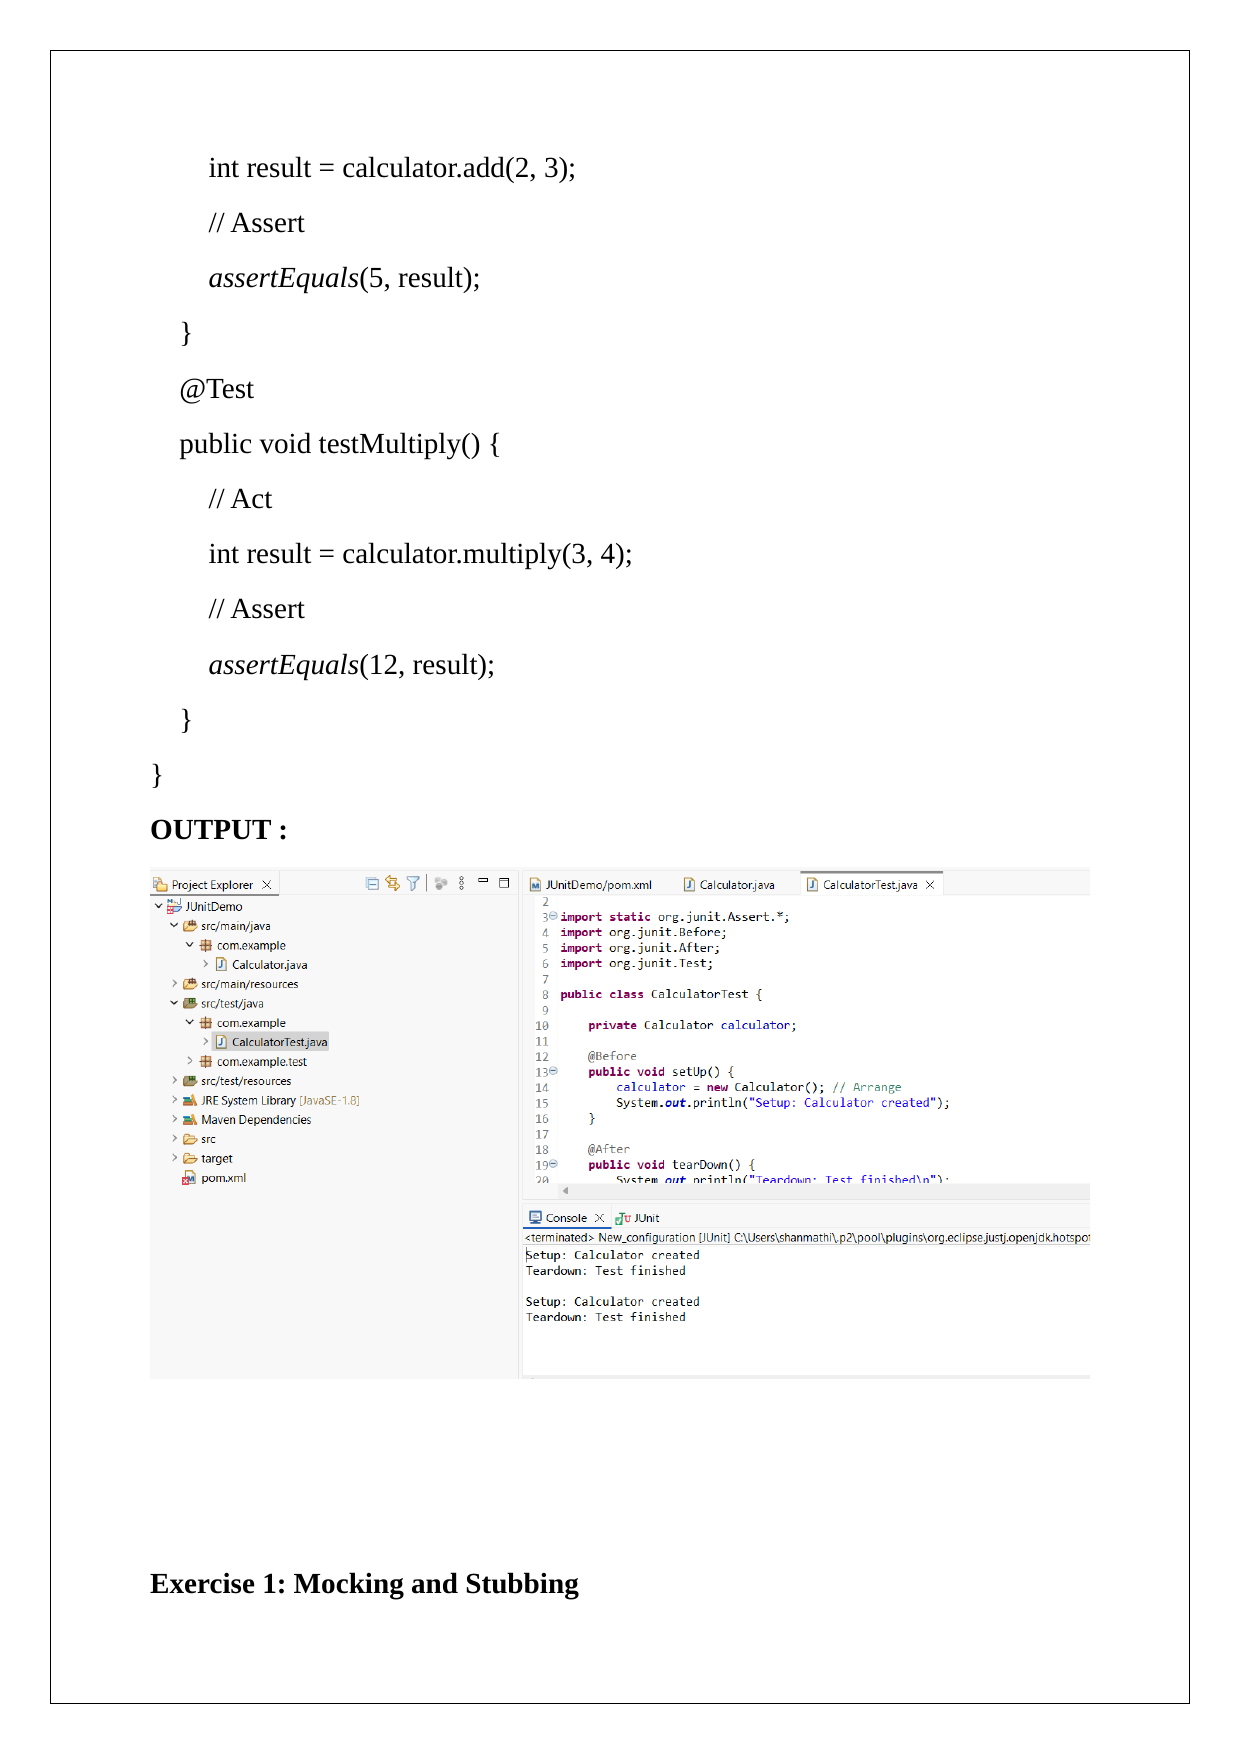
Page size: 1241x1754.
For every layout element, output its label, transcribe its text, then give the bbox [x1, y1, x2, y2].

text } [150, 757, 1090, 791]
text Exercise 1: Mocking and Stubbing [150, 1566, 1090, 1600]
text // Act [150, 481, 1090, 515]
text assertEquals(5, result); [150, 260, 1090, 294]
picture [150, 867, 1091, 1379]
text @Test [150, 371, 1090, 404]
text assertEquals(12, result); [150, 647, 1090, 680]
text } [150, 316, 1090, 349]
text // Assert [150, 205, 1090, 239]
text OUTPUT : [150, 812, 1090, 846]
text // Assert [150, 592, 1090, 625]
text int result = calculator.multiply(3, 4); [150, 536, 1090, 570]
text public void testMultiply() { [150, 426, 1090, 459]
text int result = calculator.add(2, 3); [150, 150, 1090, 183]
text } [150, 702, 1090, 736]
